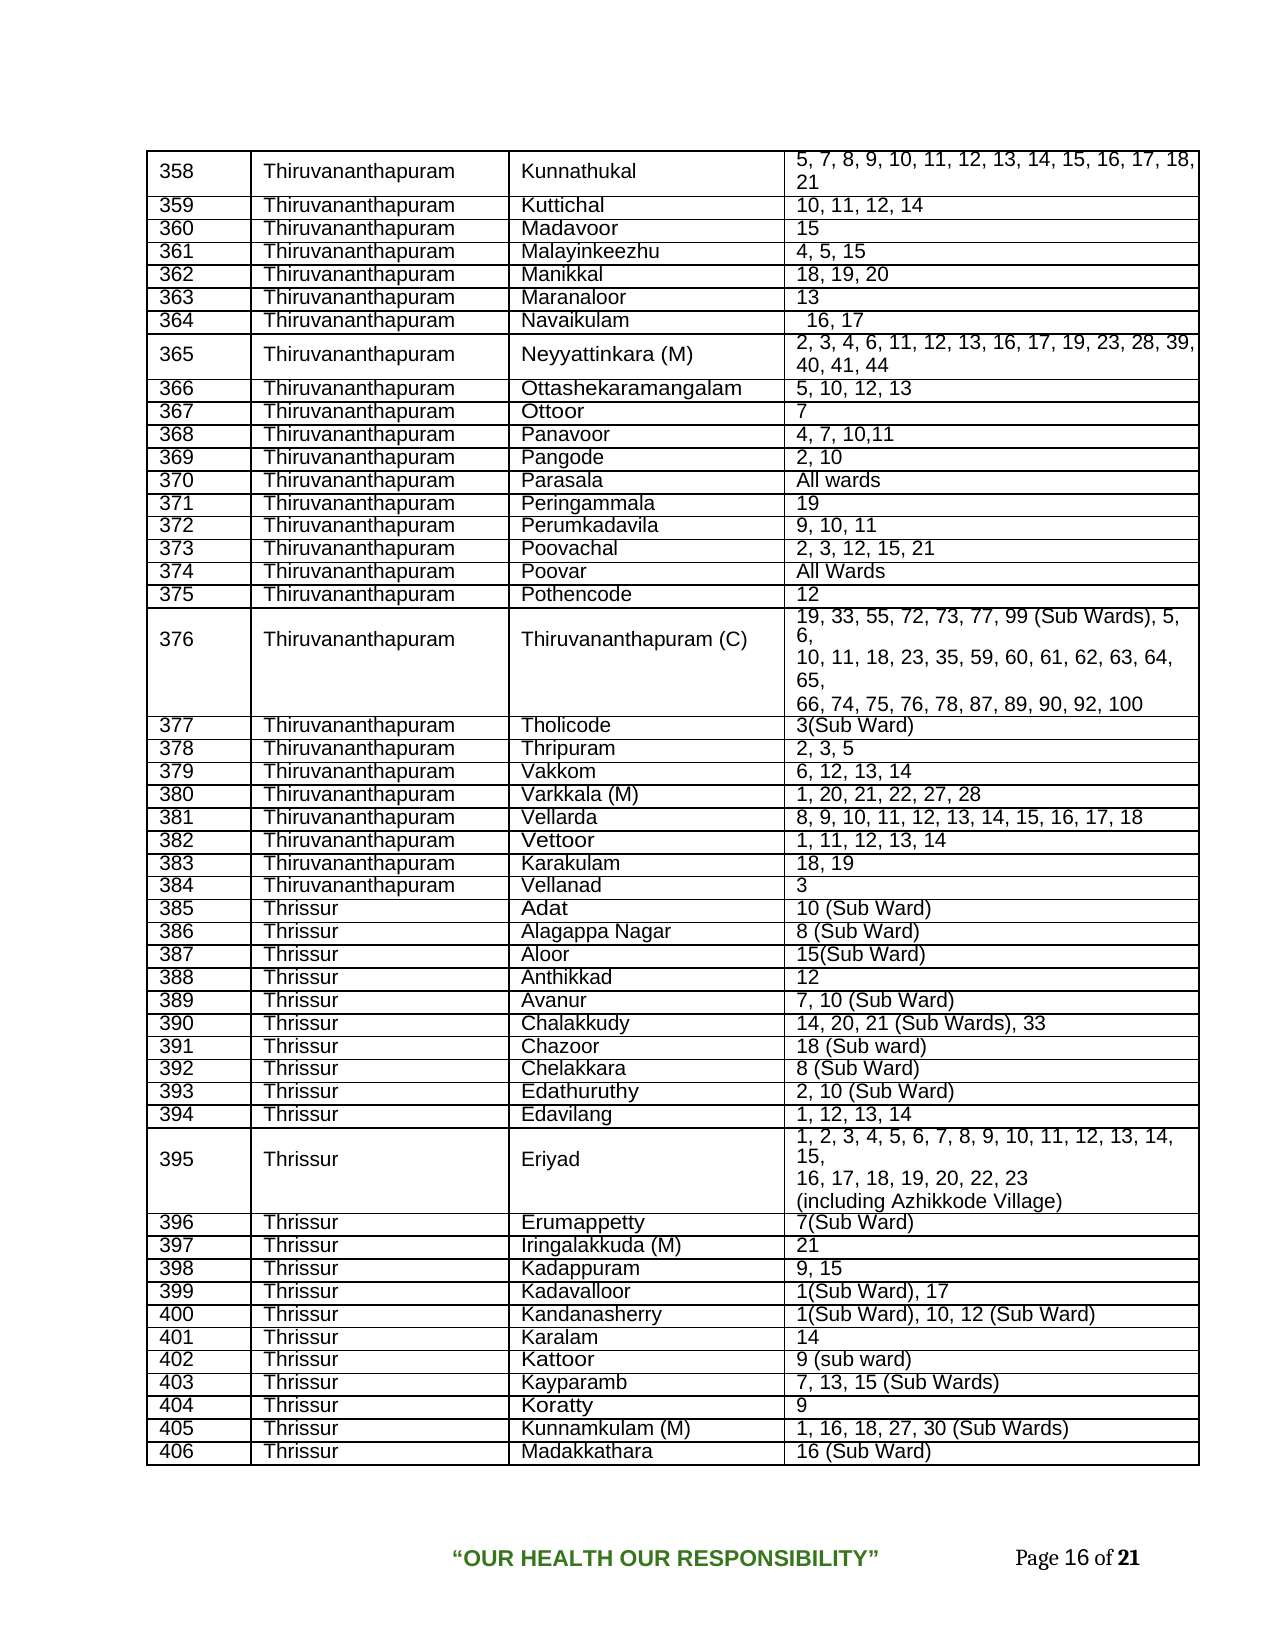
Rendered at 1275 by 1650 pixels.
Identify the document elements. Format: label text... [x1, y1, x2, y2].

table_cell 360 [148, 220, 250, 241]
table_cell Thiruvananthapuram [252, 380, 508, 401]
table_cell Kandanasherry [510, 1306, 784, 1327]
table_cell Thiruvananthapuram [252, 586, 508, 607]
table_cell Thiruvananthapuram [252, 472, 508, 493]
table_cell Thrissur [252, 900, 508, 922]
table_header Thiruvananthapuram [252, 152, 508, 196]
table_cell Thiruvananthapuram [252, 763, 508, 784]
table_cell Thiruvananthapuram [252, 609, 508, 716]
table_cell 393 [148, 1083, 250, 1104]
table_cell 375 [148, 586, 250, 607]
table_cell 1(Sub Ward), 17 [785, 1283, 1198, 1304]
table_cell 380 [148, 786, 250, 807]
table_cell Thrissur [252, 946, 508, 967]
table_cell Koratty [510, 1397, 784, 1418]
table_cell Thrissur [252, 1129, 508, 1212]
table_cell 369 [148, 449, 250, 470]
table_cell Thiruvananthapuram [252, 495, 508, 516]
table_cell Chalakkudy [510, 1015, 784, 1036]
table_cell Anthikkad [510, 969, 784, 990]
table_cell Aloor [510, 946, 784, 967]
table_cell 16 (Sub Ward) [785, 1443, 1198, 1464]
table_cell Thrissur [252, 1374, 508, 1395]
table_cell Thiruvananthapuram (C) [510, 609, 784, 716]
table_cell Varkkala (M) [510, 786, 784, 807]
table_cell Kattoor [510, 1351, 784, 1372]
table_cell 395 [148, 1129, 250, 1212]
table_cell Vakkom [510, 763, 784, 784]
table_cell Tholicode [510, 717, 784, 738]
table_cell 376 [148, 609, 250, 716]
table_cell 8, 9, 10, 11, 12, 13, 14, 15, 16, 17, 18 [785, 809, 1198, 830]
table_cell Edavilang [510, 1106, 784, 1127]
table_cell 396 [148, 1214, 250, 1235]
table_cell Avanur [510, 992, 784, 1013]
table_cell Thrissur [252, 1328, 508, 1350]
table_cell Neyyattinkara (M) [510, 335, 784, 379]
table_cell 7, 13, 15 (Sub Wards) [785, 1374, 1198, 1395]
table_cell Ottoor [510, 403, 784, 424]
table_cell 7, 10 (Sub Ward) [785, 992, 1198, 1013]
table_cell Thrissur [252, 1260, 508, 1281]
table_cell 388 [148, 969, 250, 990]
table_cell Poovachal [510, 540, 784, 561]
table_cell 371 [148, 495, 250, 516]
table_cell Thrissur [252, 1237, 508, 1258]
table_cell 2, 3, 5 [785, 740, 1198, 761]
table_cell 401 [148, 1328, 250, 1350]
table_cell Thiruvananthapuram [252, 289, 508, 310]
table_cell 405 [148, 1420, 250, 1441]
table_cell Thrissur [252, 1060, 508, 1081]
table_cell Thiruvananthapuram [252, 809, 508, 830]
table_cell Iringalakkuda (M) [510, 1237, 784, 1258]
table_cell Thiruvananthapuram [252, 426, 508, 447]
table_cell Malayinkeezhu [510, 243, 784, 264]
table_cell Thiruvananthapuram [252, 220, 508, 241]
table_cell 9 [785, 1397, 1198, 1418]
table_cell 400 [148, 1306, 250, 1327]
table_cell Karakulam [510, 855, 784, 876]
table_cell 6, 12, 13, 14 [785, 763, 1198, 784]
table_cell Thrissur [252, 1214, 508, 1235]
table_cell Thrissur [252, 1106, 508, 1127]
table_cell 406 [148, 1443, 250, 1464]
table_cell 391 [148, 1037, 250, 1059]
table_cell 366 [148, 380, 250, 401]
table_cell Chazoor [510, 1037, 784, 1059]
table_cell 19, 33, 55, 72, 73, 77, 99 (Sub Wards), 5, 6, 10, 11, 18, 23, 35, 59, 60, 61, 62, 63, 64, 65, 66, 74, 75, 76, 78, 87, 89, 90, 92, 100 [785, 609, 1198, 716]
table_cell 1, 2, 3, 4, 5, 6, 7, 8, 9, 10, 11, 12, 13, 14, 15, 16, 17, 18, 19, 20, 22, 23 (including Azhikkode Village) [785, 1129, 1198, 1212]
table_cell Thrissur [252, 1397, 508, 1418]
table_cell Thiruvananthapuram [252, 563, 508, 584]
table_cell Kunnamkulam (M) [510, 1420, 784, 1441]
table_cell Pangode [510, 449, 784, 470]
table_cell 10 (Sub Ward) [785, 900, 1198, 922]
table_cell Thiruvananthapuram [252, 832, 508, 853]
table_cell 2, 3, 4, 6, 11, 12, 13, 16, 17, 19, 23, 28, 39, 40, 41, 44 [785, 335, 1198, 379]
table_cell 2, 3, 12, 15, 21 [785, 540, 1198, 561]
table_cell 21 [785, 1237, 1198, 1258]
table_cell Thrissur [252, 923, 508, 944]
table_cell Alagappa Nagar [510, 923, 784, 944]
table_cell 359 [148, 197, 250, 218]
table_header 5, 7, 8, 9, 10, 11, 12, 13, 14, 15, 16, 17, 18, 21 [785, 152, 1198, 196]
table_cell 385 [148, 900, 250, 922]
table_cell Thiruvananthapuram [252, 449, 508, 470]
table_header 358 [148, 152, 250, 196]
table_cell 8 (Sub Ward) [785, 1060, 1198, 1081]
table_cell All Wards [785, 563, 1198, 584]
table_cell 387 [148, 946, 250, 967]
table_cell Poovar [510, 563, 784, 584]
table_cell 18, 19, 20 [785, 266, 1198, 287]
table_cell Madakkathara [510, 1443, 784, 1464]
table_cell 383 [148, 855, 250, 876]
table_cell 372 [148, 517, 250, 538]
table_cell 363 [148, 289, 250, 310]
table_cell Panavoor [510, 426, 784, 447]
table_cell Karalam [510, 1328, 784, 1350]
table_cell Thiruvananthapuram [252, 786, 508, 807]
table_cell 384 [148, 877, 250, 899]
table_cell Maranaloor [510, 289, 784, 310]
table_cell Adat [510, 900, 784, 922]
table_cell Thrissur [252, 1015, 508, 1036]
table_cell 7 [785, 403, 1198, 424]
table_cell Edathuruthy [510, 1083, 784, 1104]
table_cell Chelakkara [510, 1060, 784, 1081]
table_cell 8 (Sub Ward) [785, 923, 1198, 944]
table_cell 394 [148, 1106, 250, 1127]
table_cell 404 [148, 1397, 250, 1418]
table_cell 374 [148, 563, 250, 584]
table_cell Madavoor [510, 220, 784, 241]
table_cell 4, 5, 15 [785, 243, 1198, 264]
table_cell Thiruvananthapuram [252, 312, 508, 333]
table_cell Thrissur [252, 1037, 508, 1059]
table_cell Kadavalloor [510, 1283, 784, 1304]
table_cell 386 [148, 923, 250, 944]
table_cell 379 [148, 763, 250, 784]
table_cell Thrissur [252, 1083, 508, 1104]
table_cell Navaikulam [510, 312, 784, 333]
table_header Kunnathukal [510, 152, 784, 196]
table_cell 392 [148, 1060, 250, 1081]
table_cell All wards [785, 472, 1198, 493]
table_cell 361 [148, 243, 250, 264]
table_cell 389 [148, 992, 250, 1013]
table_cell Thrissur [252, 1306, 508, 1327]
table_cell Kayparamb [510, 1374, 784, 1395]
table_cell Pothencode [510, 586, 784, 607]
table_cell 398 [148, 1260, 250, 1281]
table_cell Thrissur [252, 1420, 508, 1441]
table_cell 378 [148, 740, 250, 761]
table_cell Vellanad [510, 877, 784, 899]
table_cell Thiruvananthapuram [252, 717, 508, 738]
table_cell 381 [148, 809, 250, 830]
table_cell 14 [785, 1328, 1198, 1350]
table_cell Vettoor [510, 832, 784, 853]
table_cell Thiruvananthapuram [252, 243, 508, 264]
table_cell Thiruvananthapuram [252, 740, 508, 761]
table_cell Thiruvananthapuram [252, 540, 508, 561]
table_cell 16, 17 [785, 312, 1198, 333]
table_cell 390 [148, 1015, 250, 1036]
table_cell Manikkal [510, 266, 784, 287]
table_cell 2, 10 [785, 449, 1198, 470]
table_cell Thiruvananthapuram [252, 335, 508, 379]
table_cell 1, 20, 21, 22, 27, 28 [785, 786, 1198, 807]
table_cell 3 [785, 877, 1198, 899]
table_cell Vellarda [510, 809, 784, 830]
table_cell 403 [148, 1374, 250, 1395]
table_cell 399 [148, 1283, 250, 1304]
table_cell Thrissur [252, 1283, 508, 1304]
table_cell 368 [148, 426, 250, 447]
table_cell Eriyad [510, 1129, 784, 1212]
table_cell 10, 11, 12, 14 [785, 197, 1198, 218]
table_cell Thiruvananthapuram [252, 266, 508, 287]
table_cell 1(Sub Ward), 10, 12 (Sub Ward) [785, 1306, 1198, 1327]
table_cell 2, 10 (Sub Ward) [785, 1083, 1198, 1104]
table_cell 12 [785, 586, 1198, 607]
table_cell Thiruvananthapuram [252, 877, 508, 899]
table_cell 3(Sub Ward) [785, 717, 1198, 738]
table_cell 4, 7, 10,11 [785, 426, 1198, 447]
table_cell 7(Sub Ward) [785, 1214, 1198, 1235]
table_cell 370 [148, 472, 250, 493]
table_cell 382 [148, 832, 250, 853]
table_cell Thiruvananthapuram [252, 517, 508, 538]
table_cell 5, 10, 12, 13 [785, 380, 1198, 401]
table_cell 397 [148, 1237, 250, 1258]
table_cell 373 [148, 540, 250, 561]
table_cell 9, 15 [785, 1260, 1198, 1281]
table_cell Thiruvananthapuram [252, 855, 508, 876]
table_cell Kuttichal [510, 197, 784, 218]
table_cell Erumappetty [510, 1214, 784, 1235]
table_cell 1, 11, 12, 13, 14 [785, 832, 1198, 853]
table_cell 12 [785, 969, 1198, 990]
table_cell 377 [148, 717, 250, 738]
table_cell Perumkadavila [510, 517, 784, 538]
table_cell 9 (sub ward) [785, 1351, 1198, 1372]
table_cell Thrissur [252, 969, 508, 990]
table_cell Thripuram [510, 740, 784, 761]
table_cell 1, 12, 13, 14 [785, 1106, 1198, 1127]
table_cell Parasala [510, 472, 784, 493]
table_cell Thrissur [252, 1351, 508, 1372]
table_cell 365 [148, 335, 250, 379]
table_cell Thrissur [252, 992, 508, 1013]
table_cell 15 [785, 220, 1198, 241]
table_cell Thrissur [252, 1443, 508, 1464]
table_cell 402 [148, 1351, 250, 1372]
table_cell 18 (Sub ward) [785, 1037, 1198, 1059]
table_cell 14, 20, 21 (Sub Wards), 33 [785, 1015, 1198, 1036]
table_cell Ottashekaramangalam [510, 380, 784, 401]
table_cell 19 [785, 495, 1198, 516]
table_cell 18, 19 [785, 855, 1198, 876]
table_cell Kadappuram [510, 1260, 784, 1281]
table_cell 15(Sub Ward) [785, 946, 1198, 967]
table_cell 9, 10, 11 [785, 517, 1198, 538]
table_cell 364 [148, 312, 250, 333]
table_cell 362 [148, 266, 250, 287]
table_cell Peringammala [510, 495, 784, 516]
table_cell Thiruvananthapuram [252, 403, 508, 424]
table_cell 1, 16, 18, 27, 30 (Sub Wards) [785, 1420, 1198, 1441]
table_cell 367 [148, 403, 250, 424]
table_cell 13 [785, 289, 1198, 310]
table_cell Thiruvananthapuram [252, 197, 508, 218]
